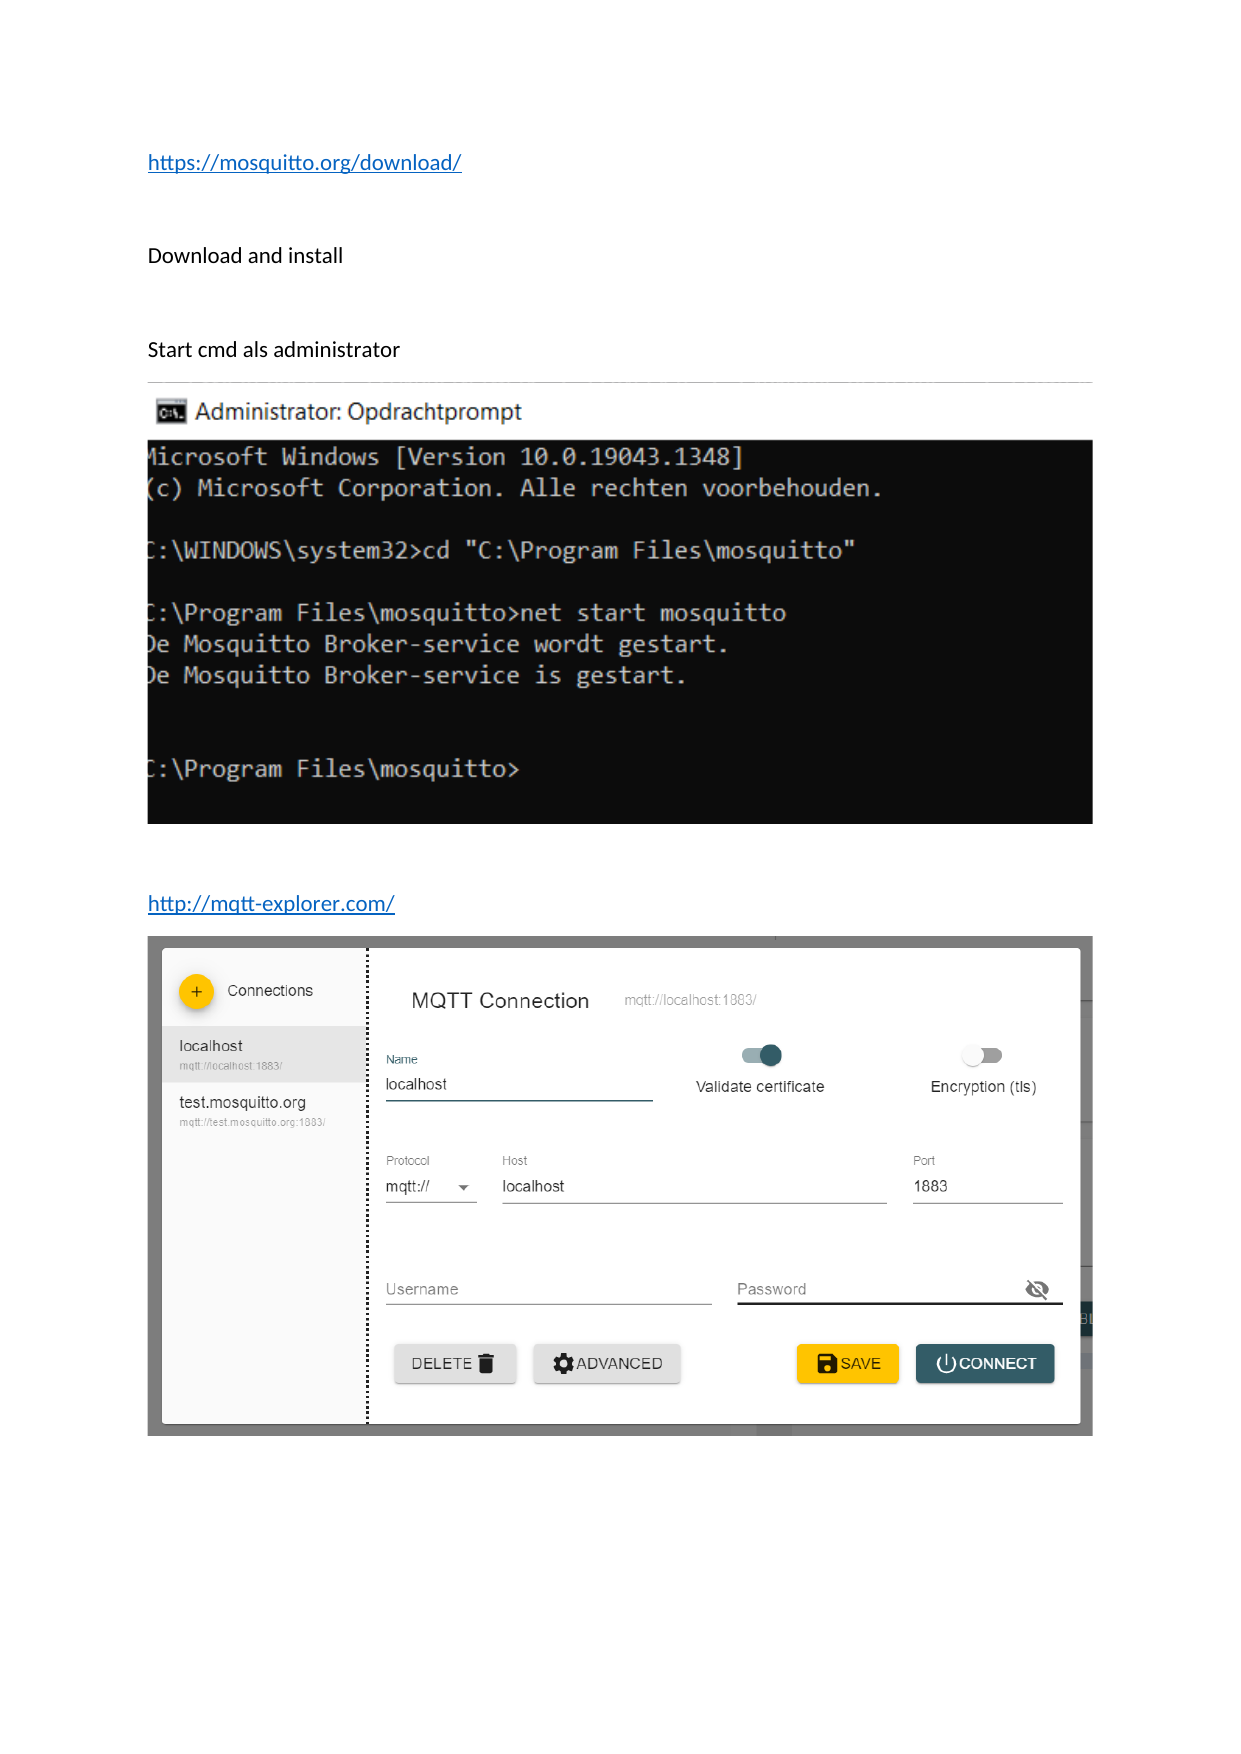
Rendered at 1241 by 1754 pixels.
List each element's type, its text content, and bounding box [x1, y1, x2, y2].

text http://mqtt-explorer.com/ [148, 889, 1093, 917]
text Download and install [148, 241, 1093, 269]
picture [147, 936, 1093, 1436]
picture [147, 382, 1093, 824]
text https://mosquitto.org/download/ [148, 148, 1093, 176]
text Start cmd als administrator [148, 335, 1093, 363]
